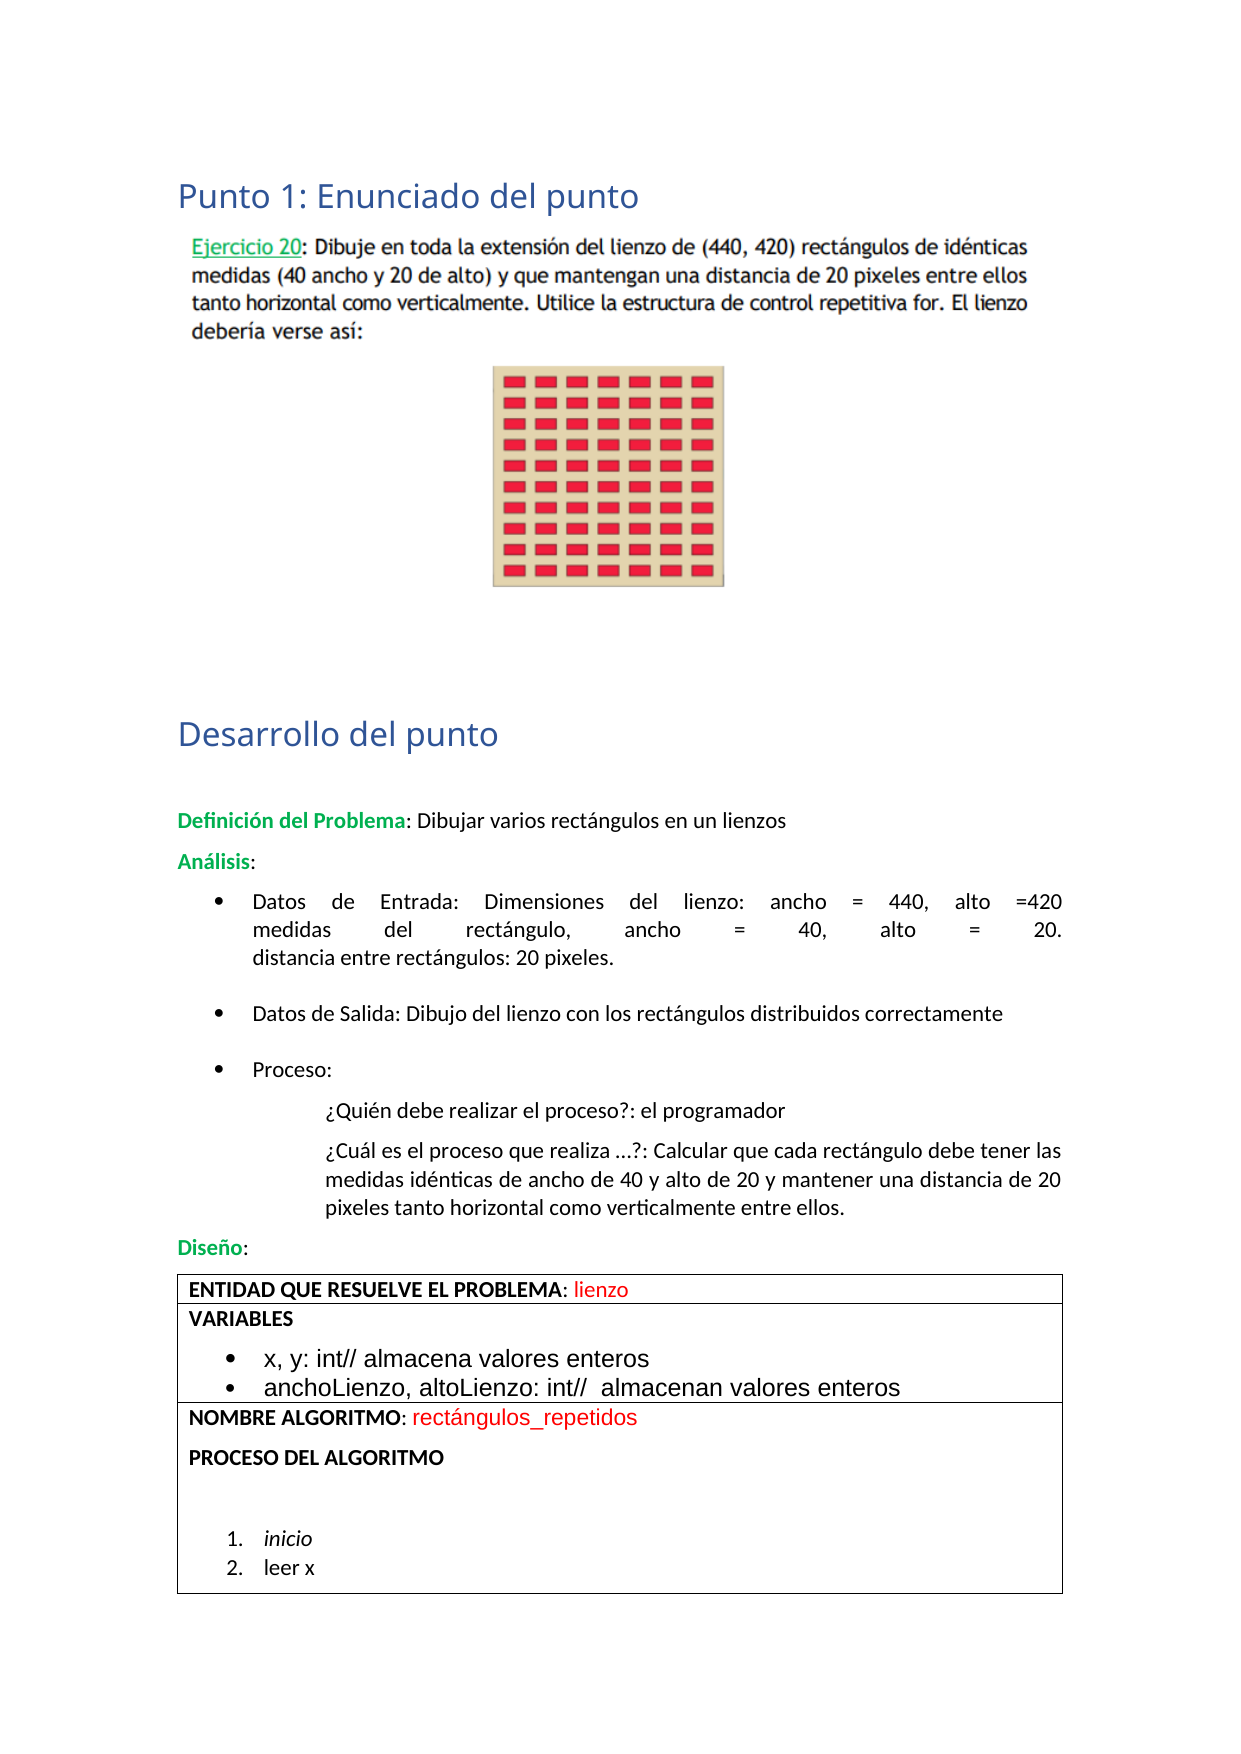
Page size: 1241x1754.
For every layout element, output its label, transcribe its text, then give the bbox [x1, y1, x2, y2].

subtitle Punto 1: Enunciado del punto [177, 173, 1063, 218]
table_header ENTIDAD QUE RESUELVE EL PROBLEMA: lienzo [178, 1275, 1062, 1303]
list Datos de Entrada: Dimensiones del lienzo: ancho = 440, alto =420 medidas del rectángulo, ancho = 40, alto = 20. distancia entre rectángulos: 20 pixeles. [215, 887, 1063, 972]
text Análisis: [177, 847, 1063, 875]
list Datos de Salida: Dibujo del lienzo con los rectángulos distribuidos correctamente [215, 999, 1063, 1028]
text ¿Cuál es el proceso que realiza …?: Calcular que cada rectángulo debe tener las medidas idénticas de ancho de 40 y alto de 20 y mantener una distancia de 20 pixeles tanto horizontal como verticalmente entre ellos. [325, 1137, 1063, 1221]
subtitle Desarrollo del punto [177, 711, 1063, 756]
picture [177, 221, 1063, 637]
list Proceso: [215, 1056, 1063, 1084]
text Definición del Problema: Dibujar varios rectángulos en un lienzos [177, 806, 1063, 834]
table_cell VARIABLES x, y: int// almacena valores enteros anchoLienzo, altoLienzo: int// almacenan valores enteros [178, 1304, 1062, 1402]
text ¿Quién debe realizar el proceso?: el programador [325, 1096, 1063, 1124]
text Diseño: [177, 1233, 1063, 1261]
